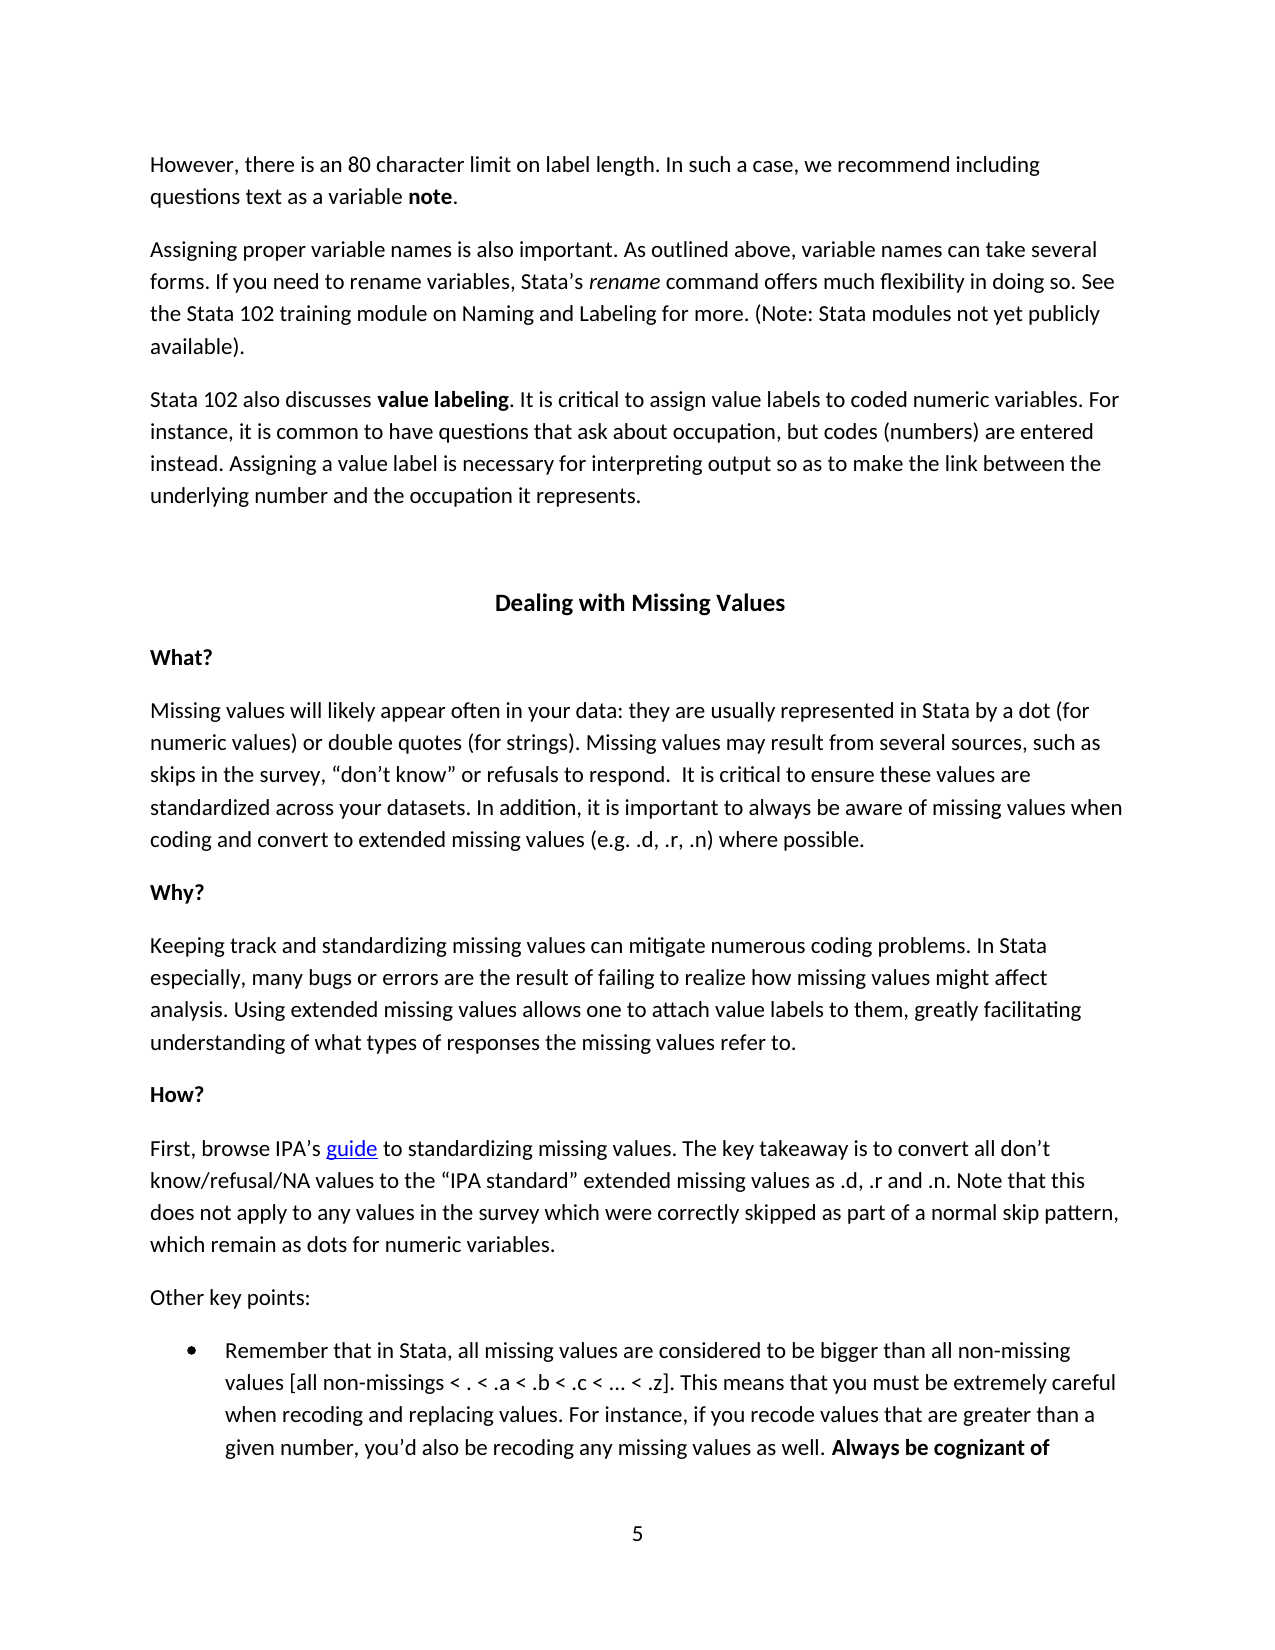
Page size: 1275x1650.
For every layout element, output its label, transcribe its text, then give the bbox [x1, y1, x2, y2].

text Dealing with Missing Values [150, 587, 1125, 618]
text Why? [150, 878, 1125, 906]
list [187, 1336, 1125, 1461]
text Stata 102 also discusses value labeling. It is critical to assign value labels to coded numeric variables. For instance, it is common to have questions that ask about occupation, but codes (numbers) are entered instead. Assigning a value label is necessary for interpreting output so as to make the link between the underlying number and the occupation it represents. [150, 385, 1125, 509]
text Keeping track and standardizing missing values can mitigate numerous coding problems. In Stata especially, many bugs or errors are the result of failing to realize how missing values might affect analysis. Using extended missing values allows one to attach value labels to them, greatly facilitating understanding of what types of responses the missing values refer to. [150, 931, 1125, 1056]
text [150, 150, 1125, 210]
text First, browse IPA’s guide to standardizing missing values. The key takeaway is to convert all don’t know/refusal/NA values to the “IPA standard” extended missing values as .d, .r and .n. Note that this does not apply to any values in the survey which were correctly skipped as part of a normal skip pattern, which remain as dots for numeric variables. [150, 1134, 1125, 1258]
text How? [150, 1081, 1125, 1109]
text Assigning proper variable names is also important. As outlined above, variable names can take several forms. If you need to rename variables, Stata’s rename command offers much flexibility in doing so. See the Stata 102 training module on Naming and Labeling for more. (Note: Stata modules not yet publicly available). [150, 235, 1125, 360]
text Missing values will likely appear often in your data: they are usually represented in Stata by a dot (for numeric values) or double quotes (for strings). Missing values may result from several sources, such as skips in the survey, “don’t know” or refusals to respond. It is critical to ensure these values are standardized across your datasets. In addition, it is important to always be aware of missing values when coding and convert to extended missing values (e.g. .d, .r, .n) where possible. [150, 696, 1125, 853]
text What? [150, 643, 1125, 671]
text Other key points: [150, 1283, 1125, 1311]
